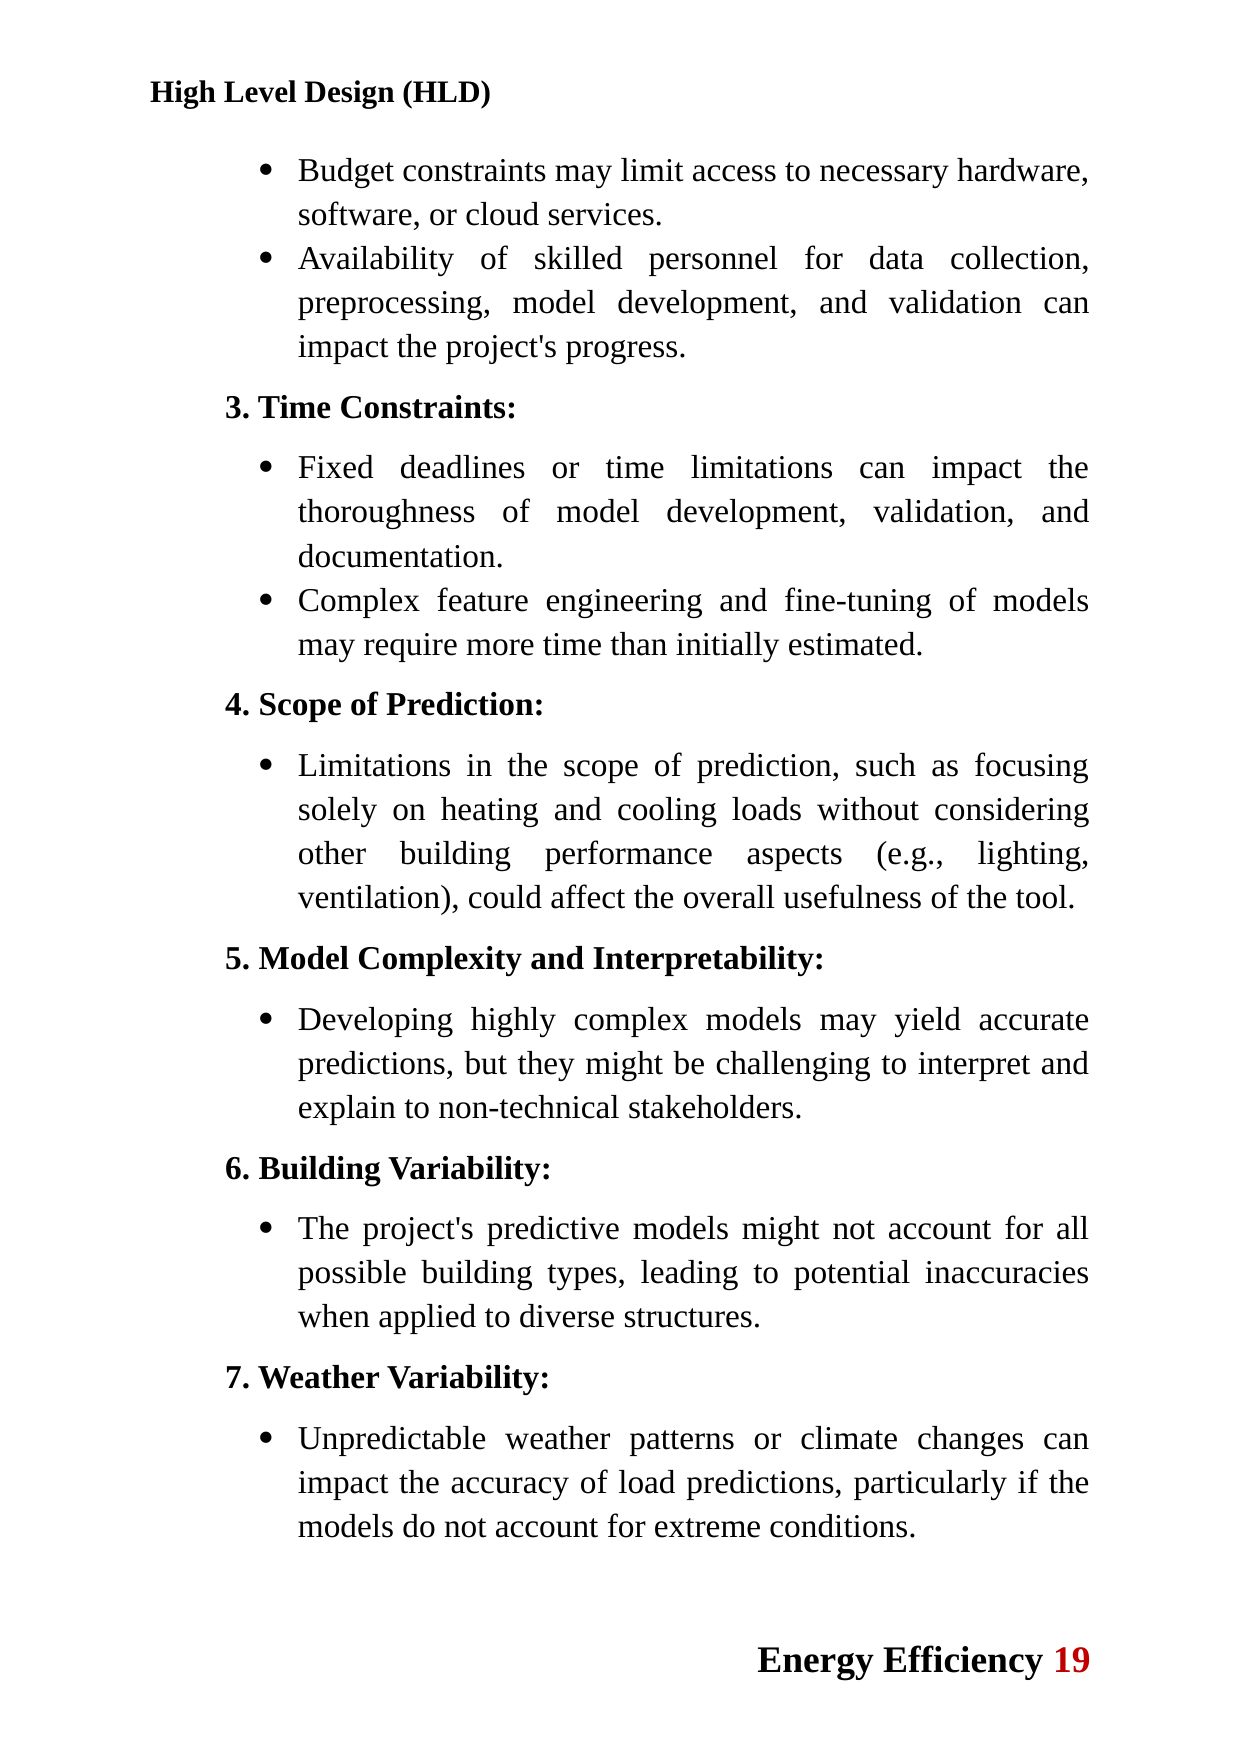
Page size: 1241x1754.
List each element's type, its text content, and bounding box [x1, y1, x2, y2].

list Budget constraints may limit access to necessary hardware, software, or cloud services. [260, 150, 1090, 232]
list Fixed deadlines or time limitations can impact the thoroughness of model development, validation, and documentation. [260, 448, 1090, 574]
text 7. Weather Variability: [150, 1357, 1090, 1396]
list Developing highly complex models may yield accurate predictions, but they might be challenging to interpret and explain to non-technical stakeholders. [260, 999, 1090, 1126]
text 6. Building Variability: [150, 1148, 1090, 1186]
text 4. Scope of Prediction: [150, 685, 1090, 723]
list Availability of skilled personnel for data collection, preprocessing, model development, and validation can impact the project's progress. [260, 238, 1090, 364]
list Limitations in the scope of prediction, such as focusing solely on heating and cooling loads without considering other building performance aspects (e.g., lighting, ventilation), could affect the overall usefulness of the tool. [260, 745, 1090, 916]
text 3. Time Constraints: [150, 387, 1090, 425]
list Unpredictable weather patterns or climate changes can impact the accuracy of load predictions, particularly if the models do not account for extreme conditions. [260, 1418, 1090, 1545]
list The project's predictive models might not account for all possible building types, leading to potential inaccuracies when applied to diverse structures. [260, 1209, 1090, 1335]
list Complex feature engineering and fine-tuning of models may require more time than initially estimated. [260, 580, 1090, 662]
text 5. Model Complexity and Interpretability: [150, 938, 1090, 977]
